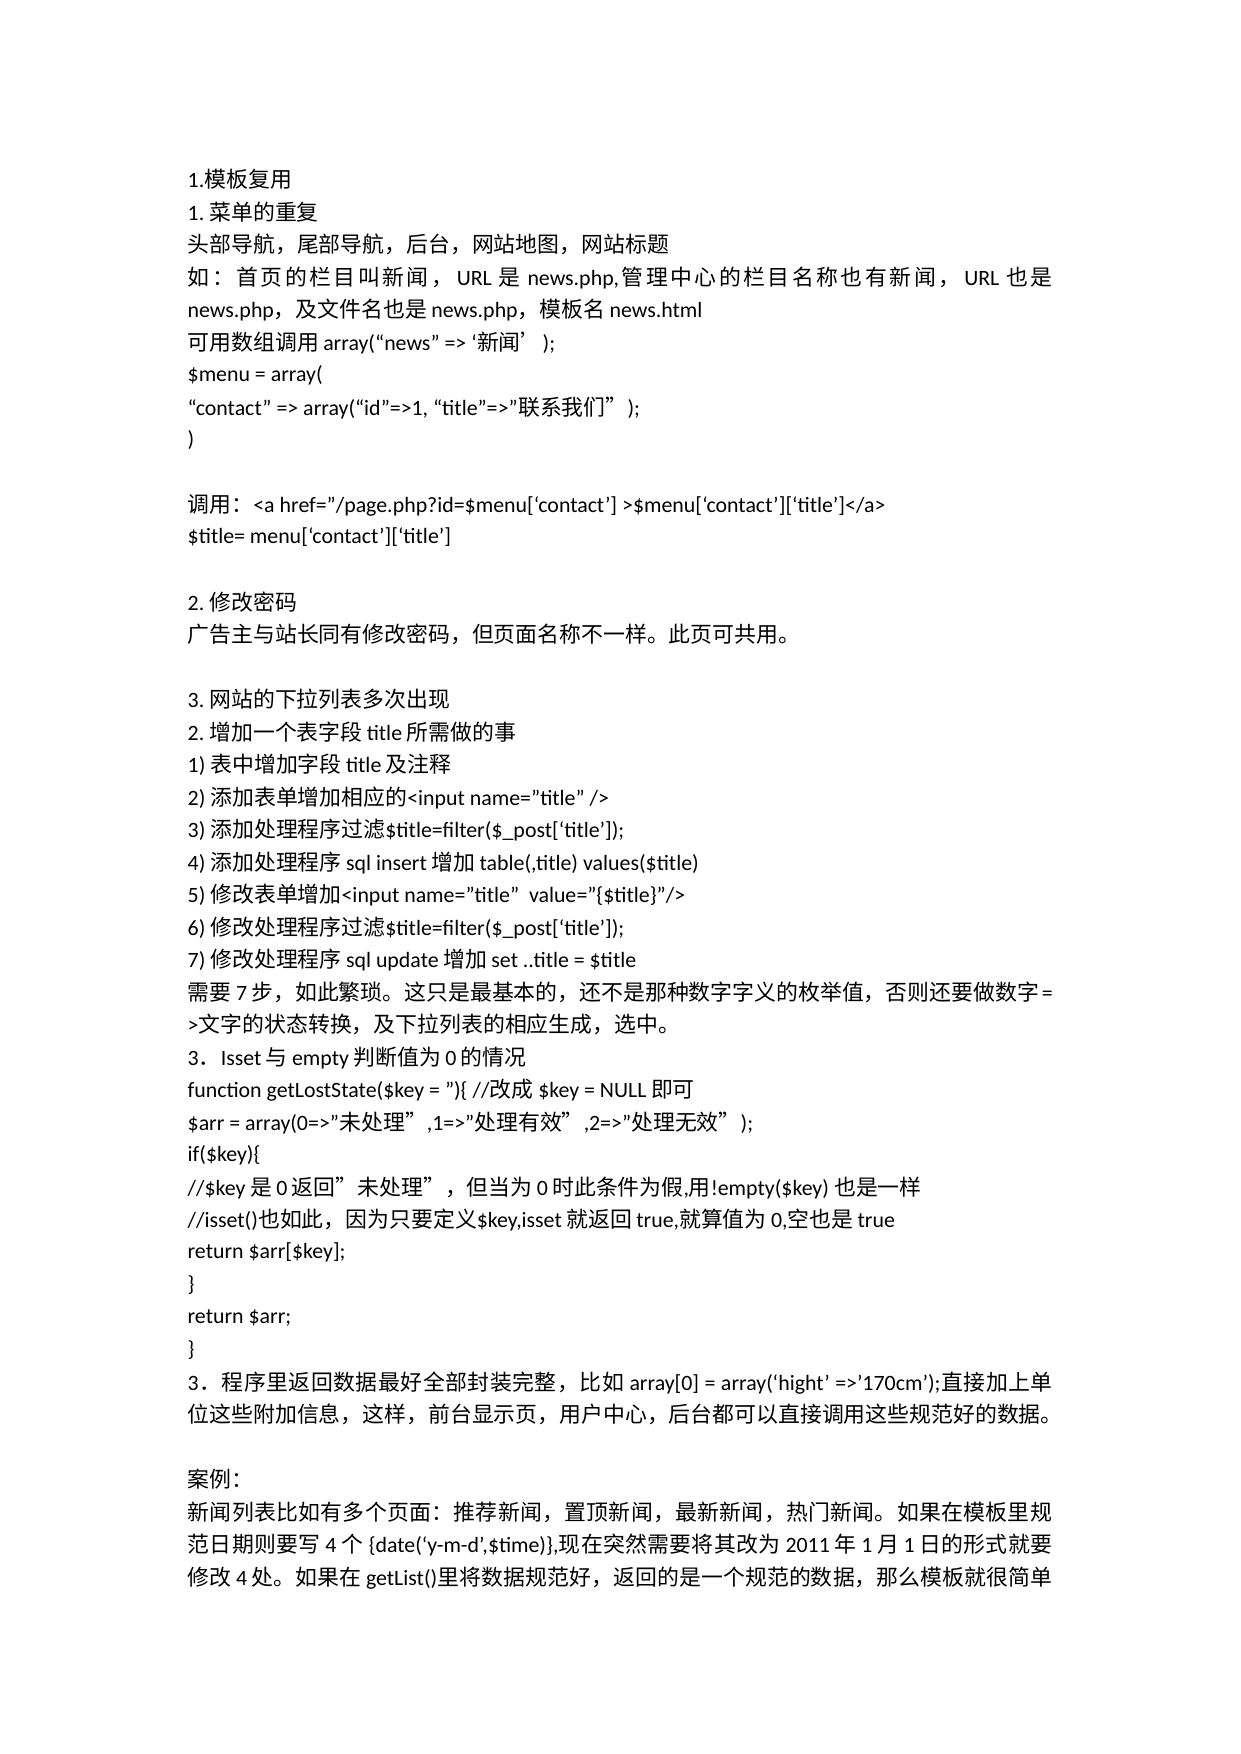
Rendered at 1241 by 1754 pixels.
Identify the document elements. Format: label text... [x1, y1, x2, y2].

text 1.模板复用 [187, 162, 1053, 194]
text 广告主与站长同有修改密码，但页面名称不一样。此页可共用。 [187, 617, 1053, 649]
text 3．程序里返回数据最好全部封装完整，比如array[0] = array(‘hight’ =>’170cm’);直接加上单位这些附加信息，这样，前台显示页，用户中心，后台都可以直接调用这些规范好的数据。 [187, 1364, 1053, 1429]
text 需要7步，如此繁琐。这只是最基本的，还不是那种数字字义的枚举值，否则还要做数字=>文字的状态转换，及下拉列表的相应生成，选中。 [187, 974, 1053, 1039]
text 2. 增加一个表字段title所需做的事 [187, 714, 1053, 747]
text 头部导航，尾部导航，后台，网站地图，网站标题 [187, 227, 1053, 259]
text 1. 菜单的重复 [187, 194, 1053, 227]
text $menu = array( [187, 357, 1053, 389]
text 案例： [187, 1462, 1053, 1494]
text 2) 添加表单增加相应的<input name=”title” /> [187, 779, 1053, 812]
text 3) 添加处理程序过滤$title=filter($_post[‘title’]); [187, 812, 1053, 844]
text return $arr[$key]; [187, 1234, 1053, 1267]
text 6) 修改处理程序过滤$title=filter($_post[‘title’]); [187, 909, 1053, 942]
text $arr = array(0=>”未处理”,1=>”处理有效”,2=>”处理无效”); [187, 1104, 1053, 1137]
text 1) 表中增加字段title及注释 [187, 747, 1053, 779]
text 如：首页的栏目叫新闻，URL是news.php,管理中心的栏目名称也有新闻，URL也是news.php，及文件名也是news.php，模板名news.html [187, 259, 1053, 324]
text return $arr; [187, 1299, 1053, 1332]
text 3．Isset与empty判断值为0的情况 [187, 1039, 1053, 1072]
text 4) 添加处理程序sql insert增加table(,title) values($title) [187, 844, 1053, 877]
text ) [187, 422, 1053, 454]
text } [187, 1267, 1053, 1299]
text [187, 1494, 1053, 1592]
text 7) 修改处理程序sql update增加set ..title = $title [187, 942, 1053, 974]
text 调用：<a href=”/page.php?id=$menu[‘contact’] >$menu[‘contact’][‘title’]</a> [187, 487, 1053, 519]
text 可用数组调用array(“news” => ‘新闻’); [187, 324, 1053, 357]
text //isset()也如此，因为只要定义$key,isset就返回true,就算值为0,空也是true [187, 1202, 1053, 1234]
text function getLostState($key = ”){ //改成 $key = NULL即可 [187, 1072, 1053, 1104]
text 5) 修改表单增加<input name=”title” value=”{$title}”/> [187, 877, 1053, 909]
text } [187, 1332, 1053, 1364]
text 3. 网站的下拉列表多次出现 [187, 682, 1053, 714]
text //$key是0返回”未处理”，但当为0时此条件为假,用!empty($key) 也是一样 [187, 1169, 1053, 1202]
text 2. 修改密码 [187, 584, 1053, 617]
text “contact” => array(“id”=>1, “title”=>”联系我们”); [187, 389, 1053, 422]
text $title= menu[‘contact’][‘title’] [187, 519, 1053, 552]
text if($key){ [187, 1137, 1053, 1169]
